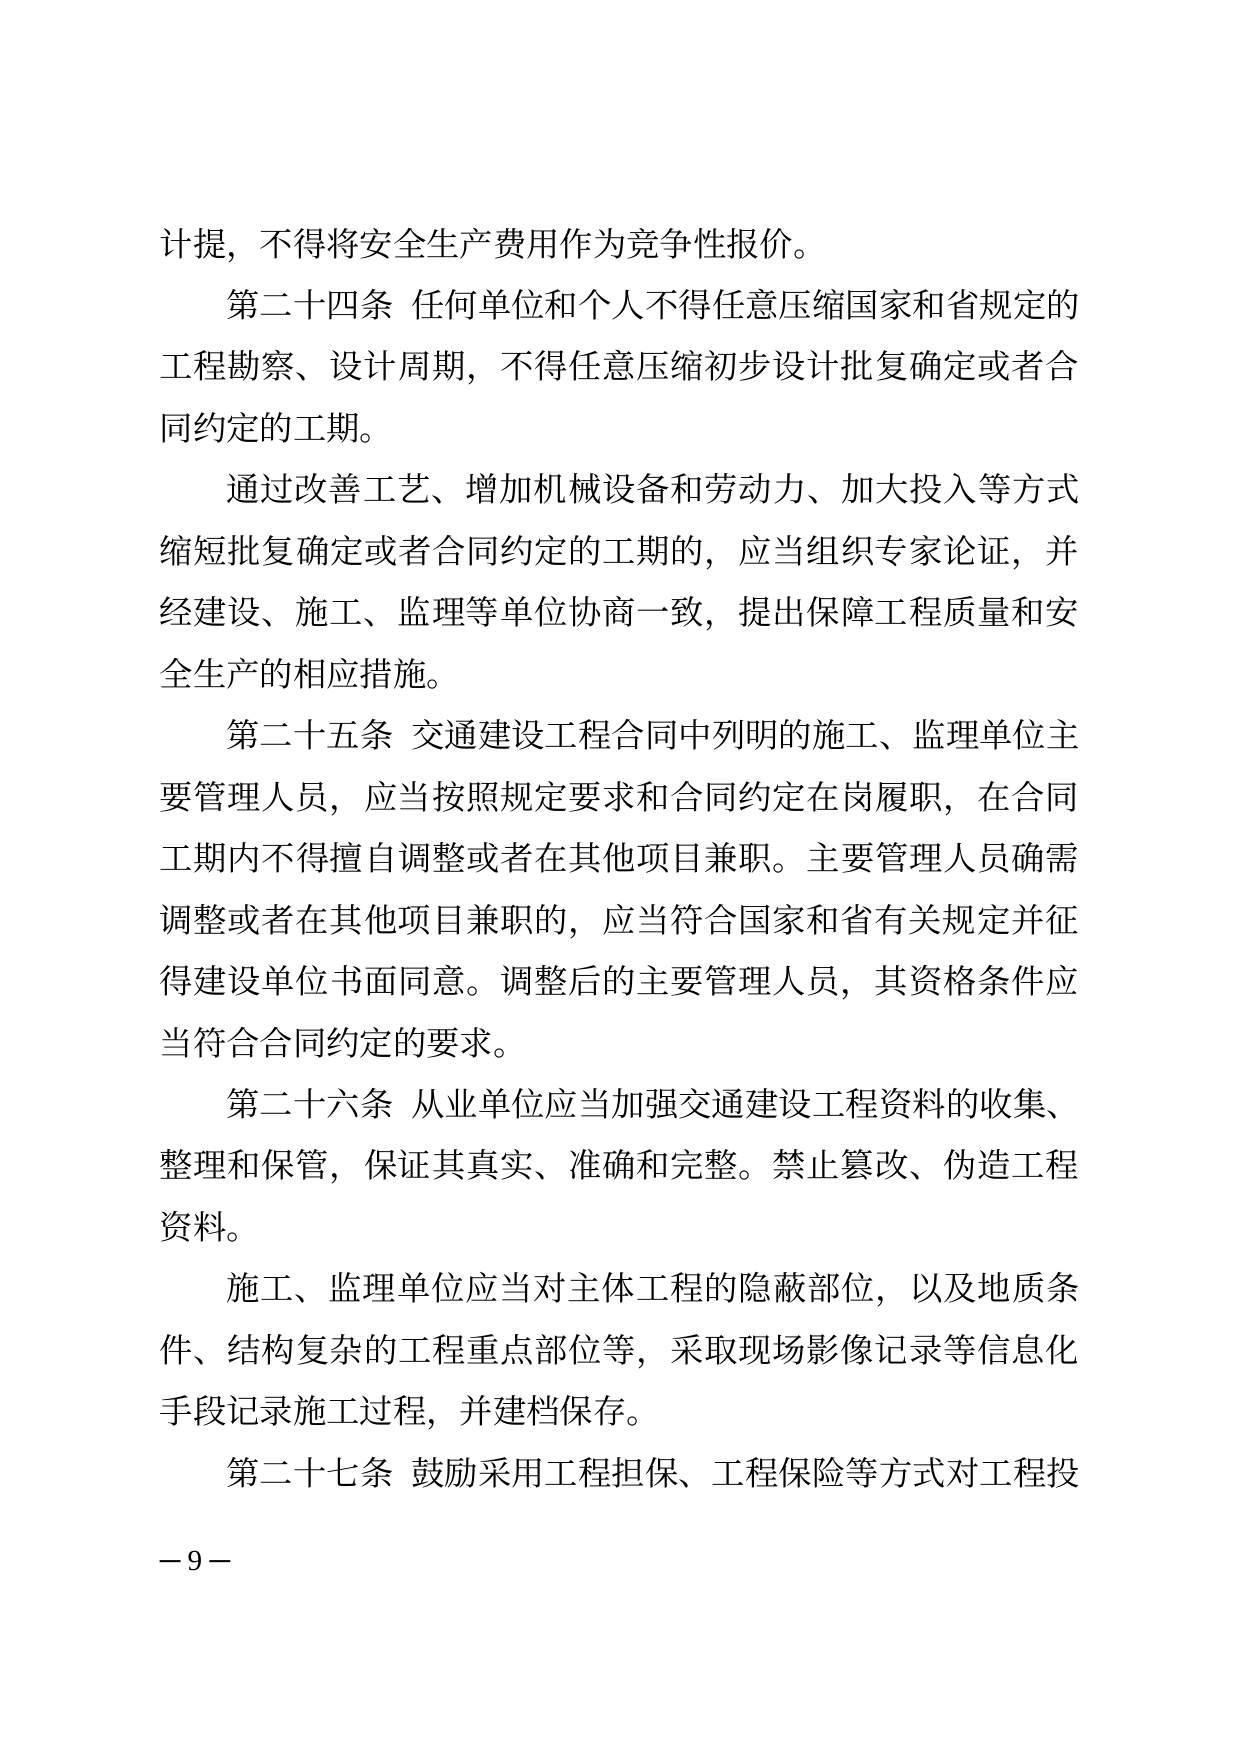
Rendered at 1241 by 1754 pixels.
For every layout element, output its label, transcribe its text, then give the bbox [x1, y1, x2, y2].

text 第二十五条 交通建设工程合同中列明的施工、监理单位主要管理人员，应当按照规定要求和合同约定在岗履职，在合同工期内不得擅自调整或者在其他项目兼职。主要管理人员确需调整或者在其他项目兼职的，应当符合国家和省有关规定并征得建设单位书面同意。调整后的主要管理人员，其资格条件应当符合合同约定的要求。 [159, 698, 1081, 1067]
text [159, 1436, 1081, 1497]
text 第二十六条 从业单位应当加强交通建设工程资料的收集、整理和保管，保证其真实、准确和完整。禁止篡改、伪造工程资料。 [159, 1067, 1081, 1252]
text 施工、监理单位应当对主体工程的隐蔽部位，以及地质条件、结构复杂的工程重点部位等，采取现场影像记录等信息化手段记录施工过程，并建档保存。 [159, 1252, 1081, 1436]
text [159, 207, 1081, 268]
text 第二十四条 任何单位和个人不得任意压缩国家和省规定的工程勘察、设计周期，不得任意压缩初步设计批复确定或者合同约定的工期。 [159, 268, 1081, 453]
text 通过改善工艺、增加机械设备和劳动力、加大投入等方式缩短批复确定或者合同约定的工期的，应当组织专家论证，并经建设、施工、监理等单位协商一致，提出保障工程质量和安全生产的相应措施。 [159, 453, 1081, 698]
